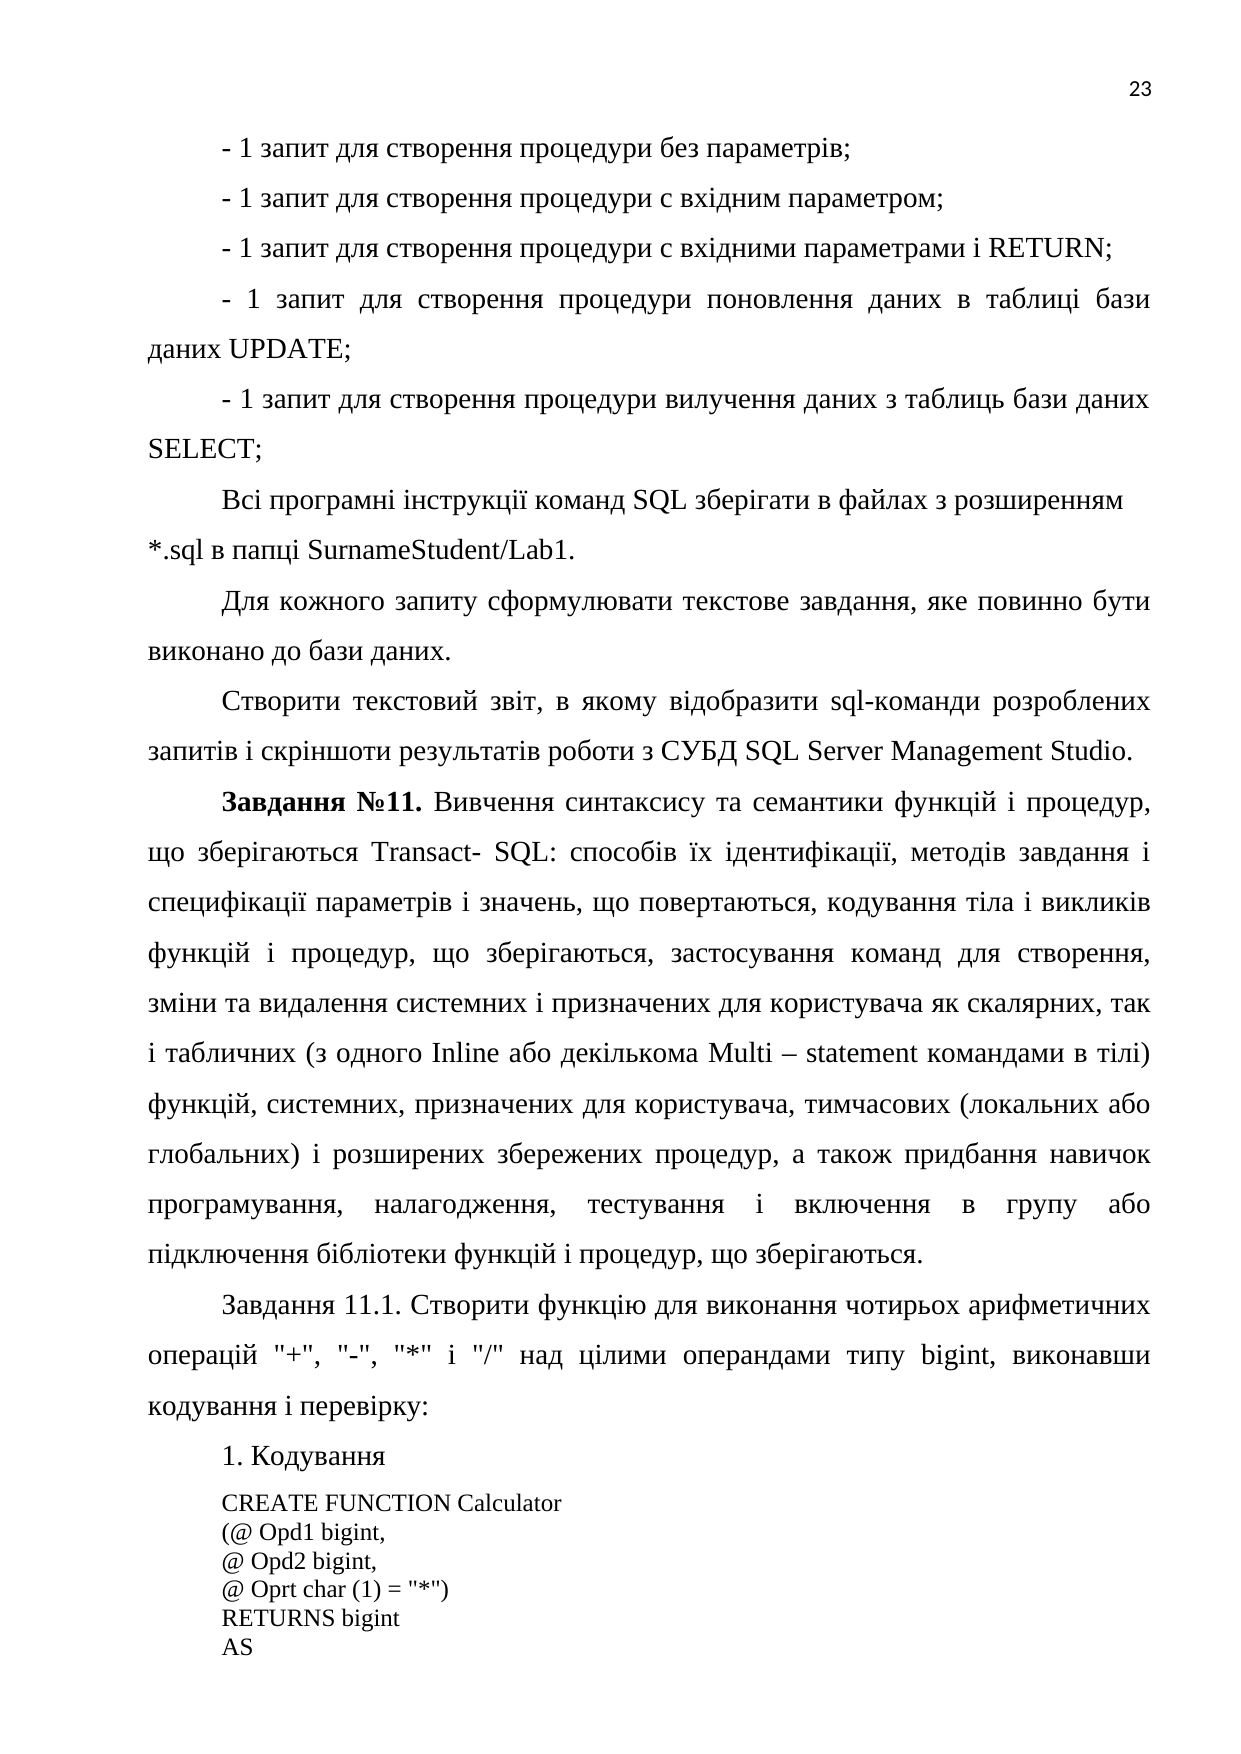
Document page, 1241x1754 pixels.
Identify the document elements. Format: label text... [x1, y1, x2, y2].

text - 1 запит для створення процедури c вхідним параметром; [148, 180, 1152, 214]
text - 1 запит для створення процедури без параметрів; [148, 130, 1152, 163]
text (@ Opd1 bigint, [148, 1517, 1152, 1546]
text 1. Кодування [148, 1438, 1152, 1471]
text Завдання №11. Вивчення синтаксису та семантики функцій і процедур, що зберігаються Transact- SQL: способів їх ідентифікації, методів завдання і специфікації параметрів і значень, що повертаються, кодування тіла і викликів функцій і процедур, що зберігаються, застосування команд для створення, зміни та видалення системних і призначених для користувача як скалярних, так і табличних (з одного Inline або декількома Multi – statement командами в тілі) функцій, системних, призначених для користувача, тимчасових (локальних або глобальних) і розширених збережених процедур, а також придбання навичок програмування, налагодження, тестування і включення в групу або підключення бібліотеки функцій і процедур, що зберігаються. [148, 784, 1152, 1270]
text Для кожного запиту сформулювати текстове завдання, яке повинно бути виконано до бази даних. [148, 583, 1152, 666]
text @ Oprt char (1) = "*") [148, 1574, 1152, 1603]
text - 1 запит для створення процедури поновлення даних в таблиці бази даних UPDATE; [148, 281, 1152, 364]
text AS [148, 1632, 1152, 1661]
text - 1 запит для створення процедури вилучення даних з таблиць бази даних SELECT; [148, 381, 1152, 465]
text - 1 запит для створення процедури c вхідними параметрами і RETURN; [148, 230, 1152, 264]
text RETURNS bigint [148, 1603, 1152, 1632]
text *.sql в папці SurnameStudent/Lab1. [148, 532, 1152, 566]
text Створити текстовий звіт, в якому відобразити sql-команди розроблених запитів і скріншоти результатів роботи з СУБД SQL Server Management Studio. [148, 683, 1152, 767]
text @ Opd2 bigint, [148, 1546, 1152, 1574]
text Всі програмні інструкції команд SQL зберігати в файлах з розширенням [148, 482, 1152, 516]
text CREATE FUNCTION Calculator [148, 1488, 1152, 1517]
text Завдання 11.1. Створити функцію для виконання чотирьох арифметичних операцій "+", "-", "*" і "/" над цілими операндами типу bigint, виконавши кодування і перевірку: [148, 1287, 1152, 1421]
